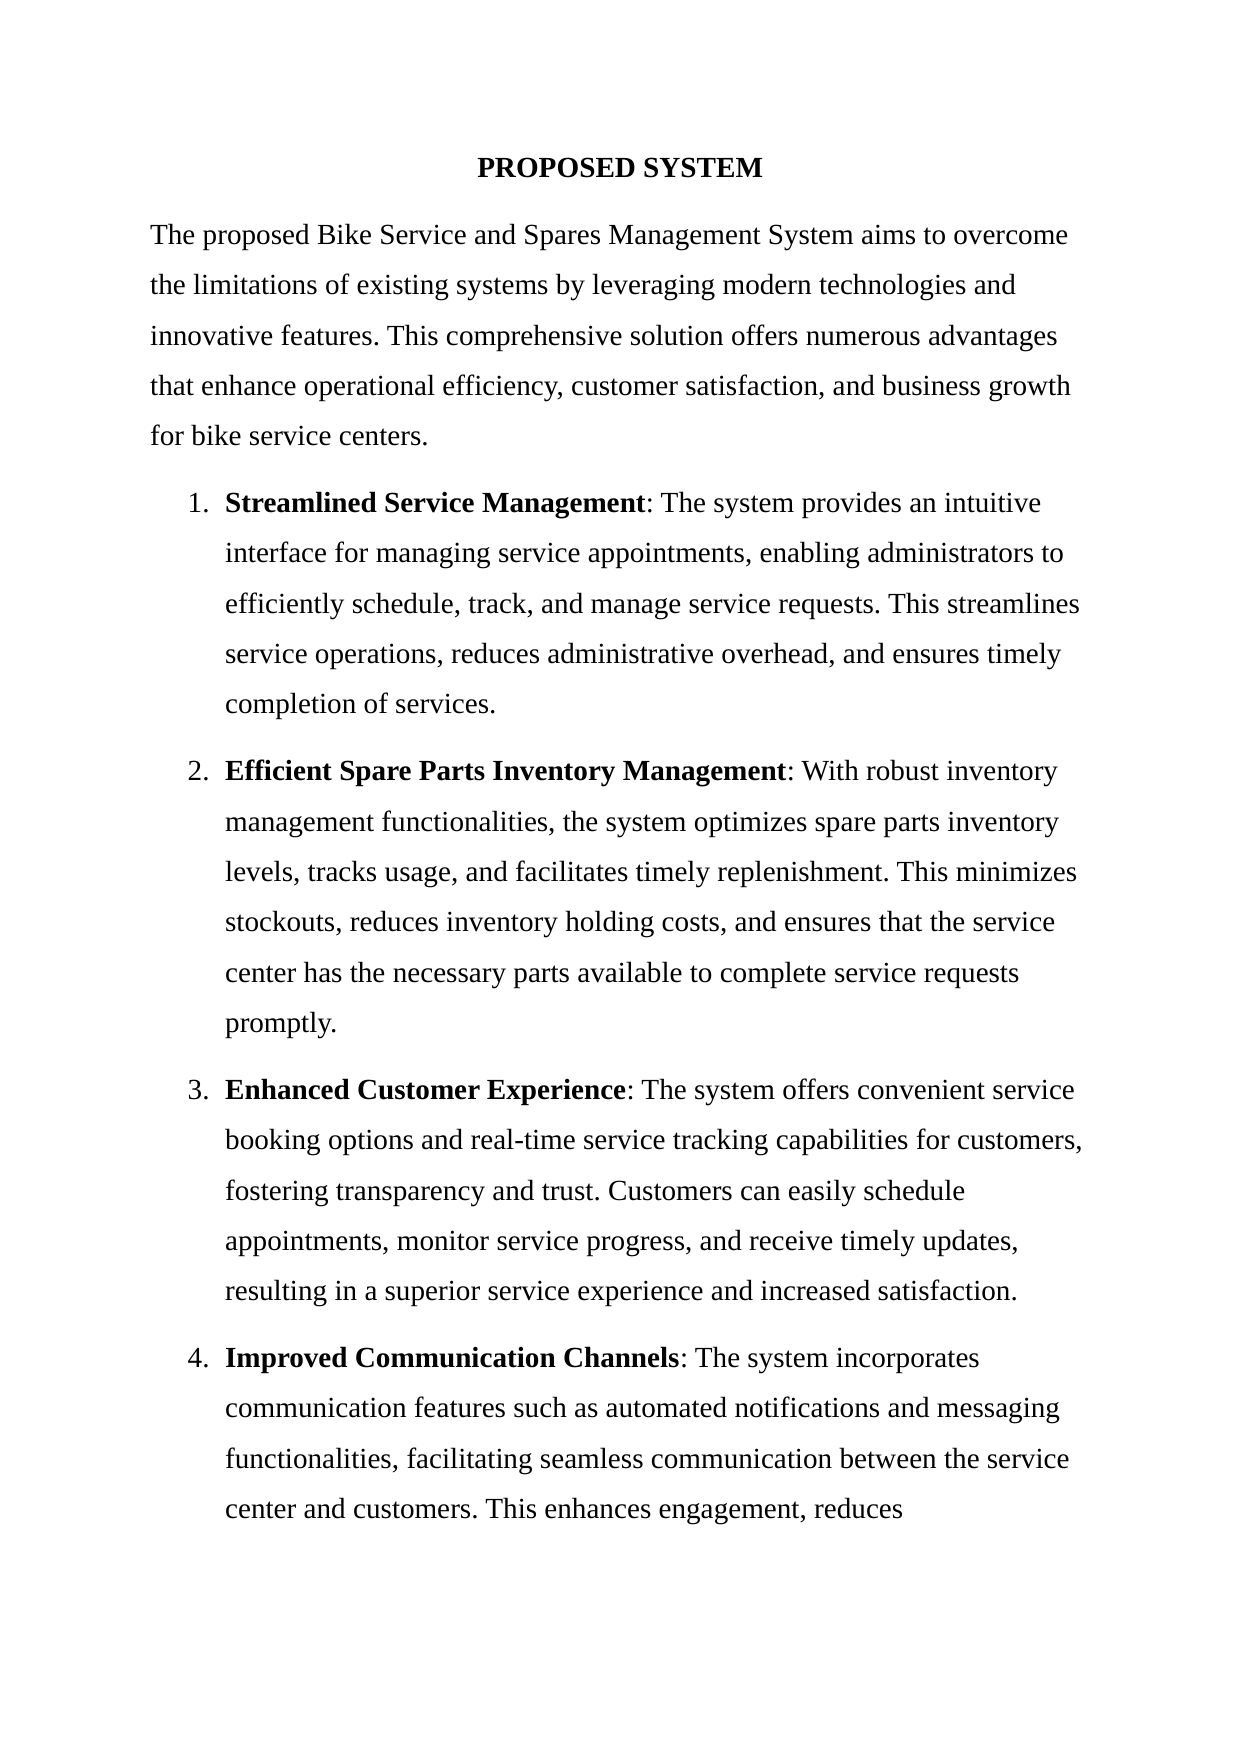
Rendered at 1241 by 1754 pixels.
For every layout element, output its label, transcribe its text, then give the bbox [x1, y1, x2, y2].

list Enhanced Customer Experience: The system offers convenient service booking options and real-time service tracking capabilities for customers, fostering transparency and trust. Customers can easily schedule appointments, monitor service progress, and receive timely updates, resulting in a superior service experience and increased satisfaction. [187, 1072, 1090, 1307]
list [187, 1340, 1090, 1525]
list Efficient Spare Parts Inventory Management: With robust inventory management functionalities, the system optimizes spare parts inventory levels, tracks usage, and facilitates timely replenishment. This minimizes stockouts, reduces inventory holding costs, and ensures that the service center has the necessary parts available to complete service requests promptly. [187, 753, 1090, 1038]
list Streamlined Service Management: The system provides an intuitive interface for managing service appointments, enabling administrators to efficiently schedule, track, and manage service requests. This streamlines service operations, reduces administrative overhead, and ensures timely completion of services. [187, 485, 1090, 720]
text The proposed Bike Service and Spares Management System aims to overcome the limitations of existing systems by leveraging modern technologies and innovative features. This comprehensive solution offers numerous advantages that enhance operational efficiency, customer satisfaction, and business growth for bike service centers. [150, 217, 1090, 452]
text PROPOSED SYSTEM [150, 150, 1090, 183]
